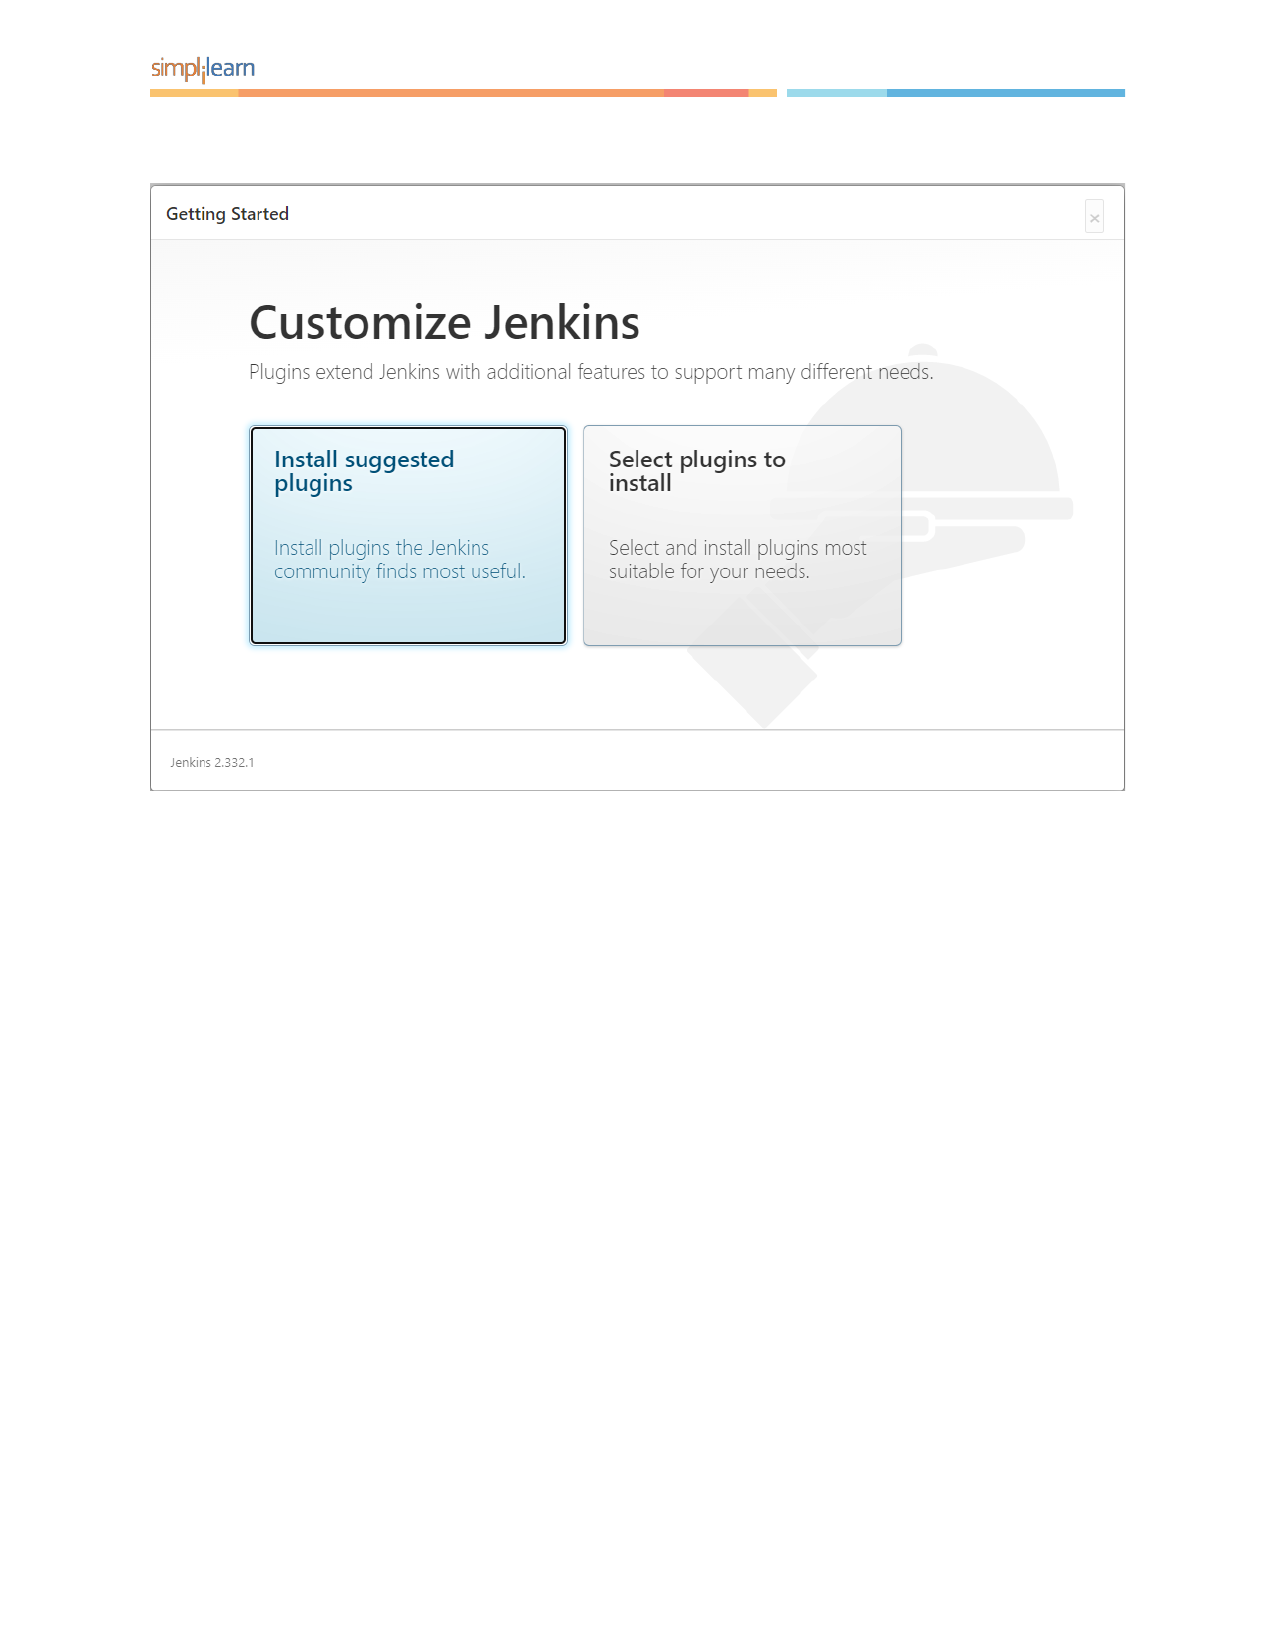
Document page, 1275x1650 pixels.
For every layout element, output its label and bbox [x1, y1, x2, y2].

picture [150, 183, 1125, 791]
picture [150, 52, 1125, 97]
